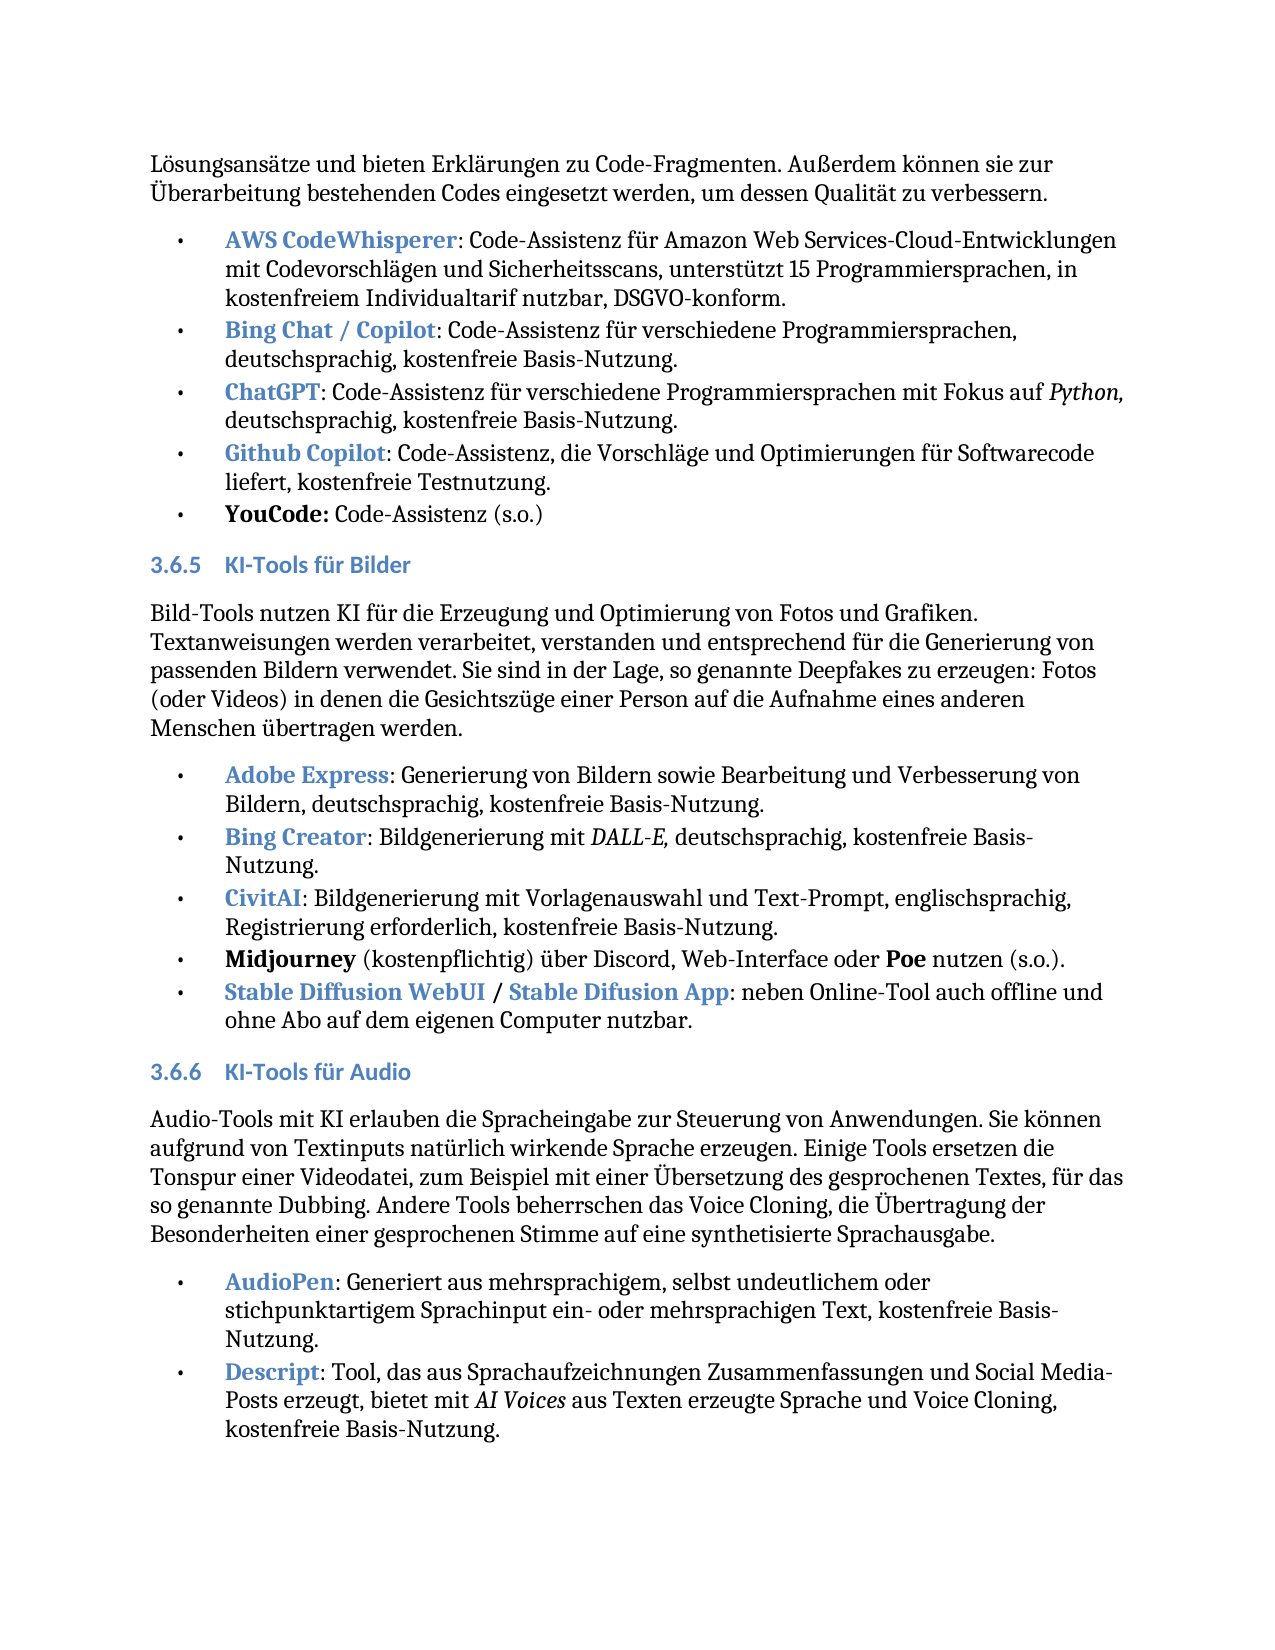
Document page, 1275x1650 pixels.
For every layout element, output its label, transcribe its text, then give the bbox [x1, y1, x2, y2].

list Bing Chat / Copilot: Code-Assistenz für verschiedene Programmiersprachen, deutschsprachig, kostenfreie Basis-Nutzung. [175, 316, 1125, 374]
subtitle 3.6.5 KI-Tools für Bilder [150, 549, 1125, 580]
list AudioPen: Generiert aus mehrsprachigem, selbst undeutlichem oder stichpunktartigem Sprachinput ein- oder mehrsprachigen Text, kostenfreie Basis-Nutzung. [175, 1268, 1125, 1354]
list Bing Creator: Bildgenerierung mit DALL-E, deutschsprachig, kostenfreie Basis-Nutzung. [175, 823, 1125, 880]
subtitle 3.6.6 KI-Tools für Audio [150, 1056, 1125, 1086]
list Descript: Tool, das aus Sprachaufzeichnungen Zusammenfassungen und Social Media-Posts erzeugt, bietet mit AI Voices aus Texten erzeugte Sprache und Voice Cloning, kostenfreie Basis-Nutzung. [175, 1358, 1125, 1444]
list AWS CodeWhisperer: Code-Assistenz für Amazon Web Services-Cloud-Entwicklungen mit Codevorschlägen und Sicherheitsscans, unterstützt 15 Programmiersprachen, in kostenfreiem Individualtarif nutzbar, DSGVO-konform. [175, 226, 1125, 312]
list CivitAI: Bildgenerierung mit Vorlagenauswahl und Text-Prompt, englischsprachig, Registrierung erforderlich, kostenfreie Basis-Nutzung. [175, 884, 1125, 941]
list ChatGPT: Code-Assistenz für verschiedene Programmiersprachen mit Fokus auf Python, deutschsprachig, kostenfreie Basis-Nutzung. [175, 377, 1125, 435]
text Bild-Tools nutzen KI für die Erzeugung und Optimierung von Fotos und Grafiken. Textanweisungen werden verarbeitet, verstanden und entsprechend für die Generierung von passenden Bildern verwendet. Sie sind in der Lage, so genannte Deepfakes zu erzeugen: Fotos (oder Videos) in denen die Gesichtszüge einer Person auf die Aufnahme eines anderen Menschen übertragen werden. [150, 599, 1125, 743]
list Github Copilot: Code-Assistenz, die Vorschläge und Optimierungen für Softwarecode liefert, kostenfreie Testnutzung. [175, 439, 1125, 496]
list Adobe Express: Generierung von Bildern sowie Bearbeitung und Verbesserung von Bildern, deutschsprachig, kostenfreie Basis-Nutzung. [175, 761, 1125, 819]
list YouCode: Code-Assistenz (s.o.) [175, 500, 1125, 529]
list Midjourney (kostenpflichtig) über Discord, Web-Interface oder Poe nutzen (s.o.). [175, 945, 1125, 974]
list Stable Diffusion WebUI / Stable Difusion App: neben Online-Tool auch offline und ohne Abo auf dem eigenen Computer nutzbar. [175, 978, 1125, 1035]
text Audio-Tools mit KI erlauben die Spracheingabe zur Steuerung von Anwendungen. Sie können aufgrund von Textinputs natürlich wirkende Sprache erzeugen. Einige Tools ersetzen die Tonspur einer Videodatei, zum Beispiel mit einer Übersetzung des gesprochenen Textes, für das so genannte Dubbing. Andere Tools beherrschen das Voice Cloning, die Übertragung der Besonderheiten einer gesprochenen Stimme auf eine synthetisierte Sprachausgabe. [150, 1105, 1125, 1249]
